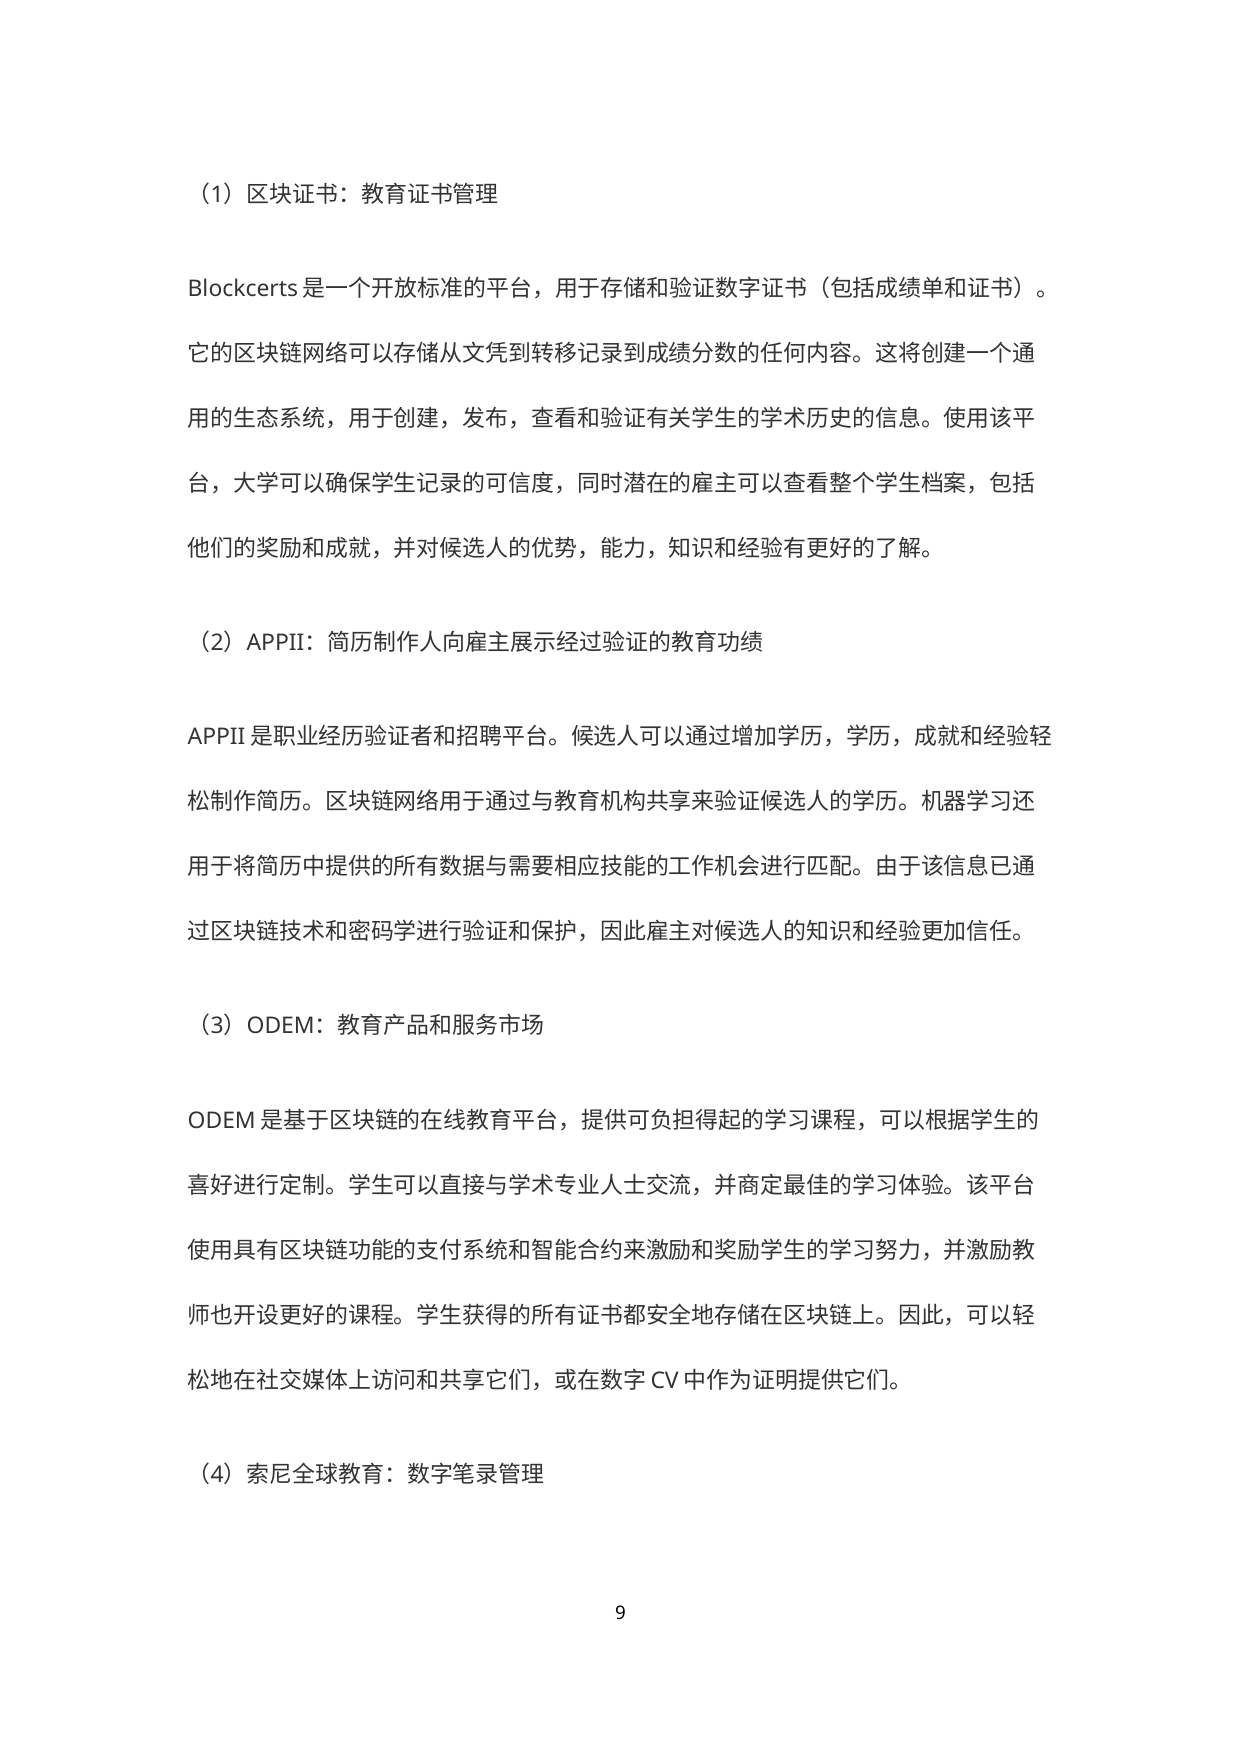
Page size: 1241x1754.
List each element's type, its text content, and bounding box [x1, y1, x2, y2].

text ODEM是基于区块链的在线教育平台，提供可负担得起的学习课程，可以根据学生的喜好进行定制。学生可以直接与学术专业人士交流，并商定最佳的学习体验。该平台使用具有区块链功能的支付系统和智能合约来激励和奖励学生的学习努力，并激励教师也开设更好的课程。学生获得的所有证书都安全地存储在区块链上。因此，可以轻松地在社交媒体上访问和共享它们，或在数字CV中作为证明提供它们。 [187, 1086, 1053, 1411]
subtitle （3）ODEM：教育产品和服务市场 [187, 991, 1053, 1056]
subtitle （4）索尼全球教育：数字笔录管理 [187, 1440, 1053, 1505]
text APPII是职业经历验证者和招聘平台。候选人可以通过增加学历，学历，成就和经验轻松制作简历。区块链网络用于通过与教育机构共享来验证候选人的学历。机器学习还用于将简历中提供的所有数据与需要相应技能的工作机会进行匹配。由于该信息已通过区块链技术和密码学进行验证和保护，因此雇主对候选人的知识和经验更加信任。 [187, 702, 1053, 962]
text Blockcerts是一个开放标准的平台，用于存储和验证数字证书（包括成绩单和证书）。它的区块链网络可以存储从文凭到转移记录到成绩分数的任何内容。这将创建一个通用的生态系统，用于创建，发布，查看和验证有关学生的学术历史的信息。使用该平台，大学可以确保学生记录的可信度，同时潜在的雇主可以查看整个学生档案，包括他们的奖励和成就，并对候选人的优势，能力，知识和经验有更好的了解。 [187, 254, 1053, 579]
subtitle （1）区块证书：教育证书管理 [187, 160, 1053, 225]
subtitle （2）APPII：简历制作人向雇主展示经过验证的教育功绩 [187, 608, 1053, 673]
